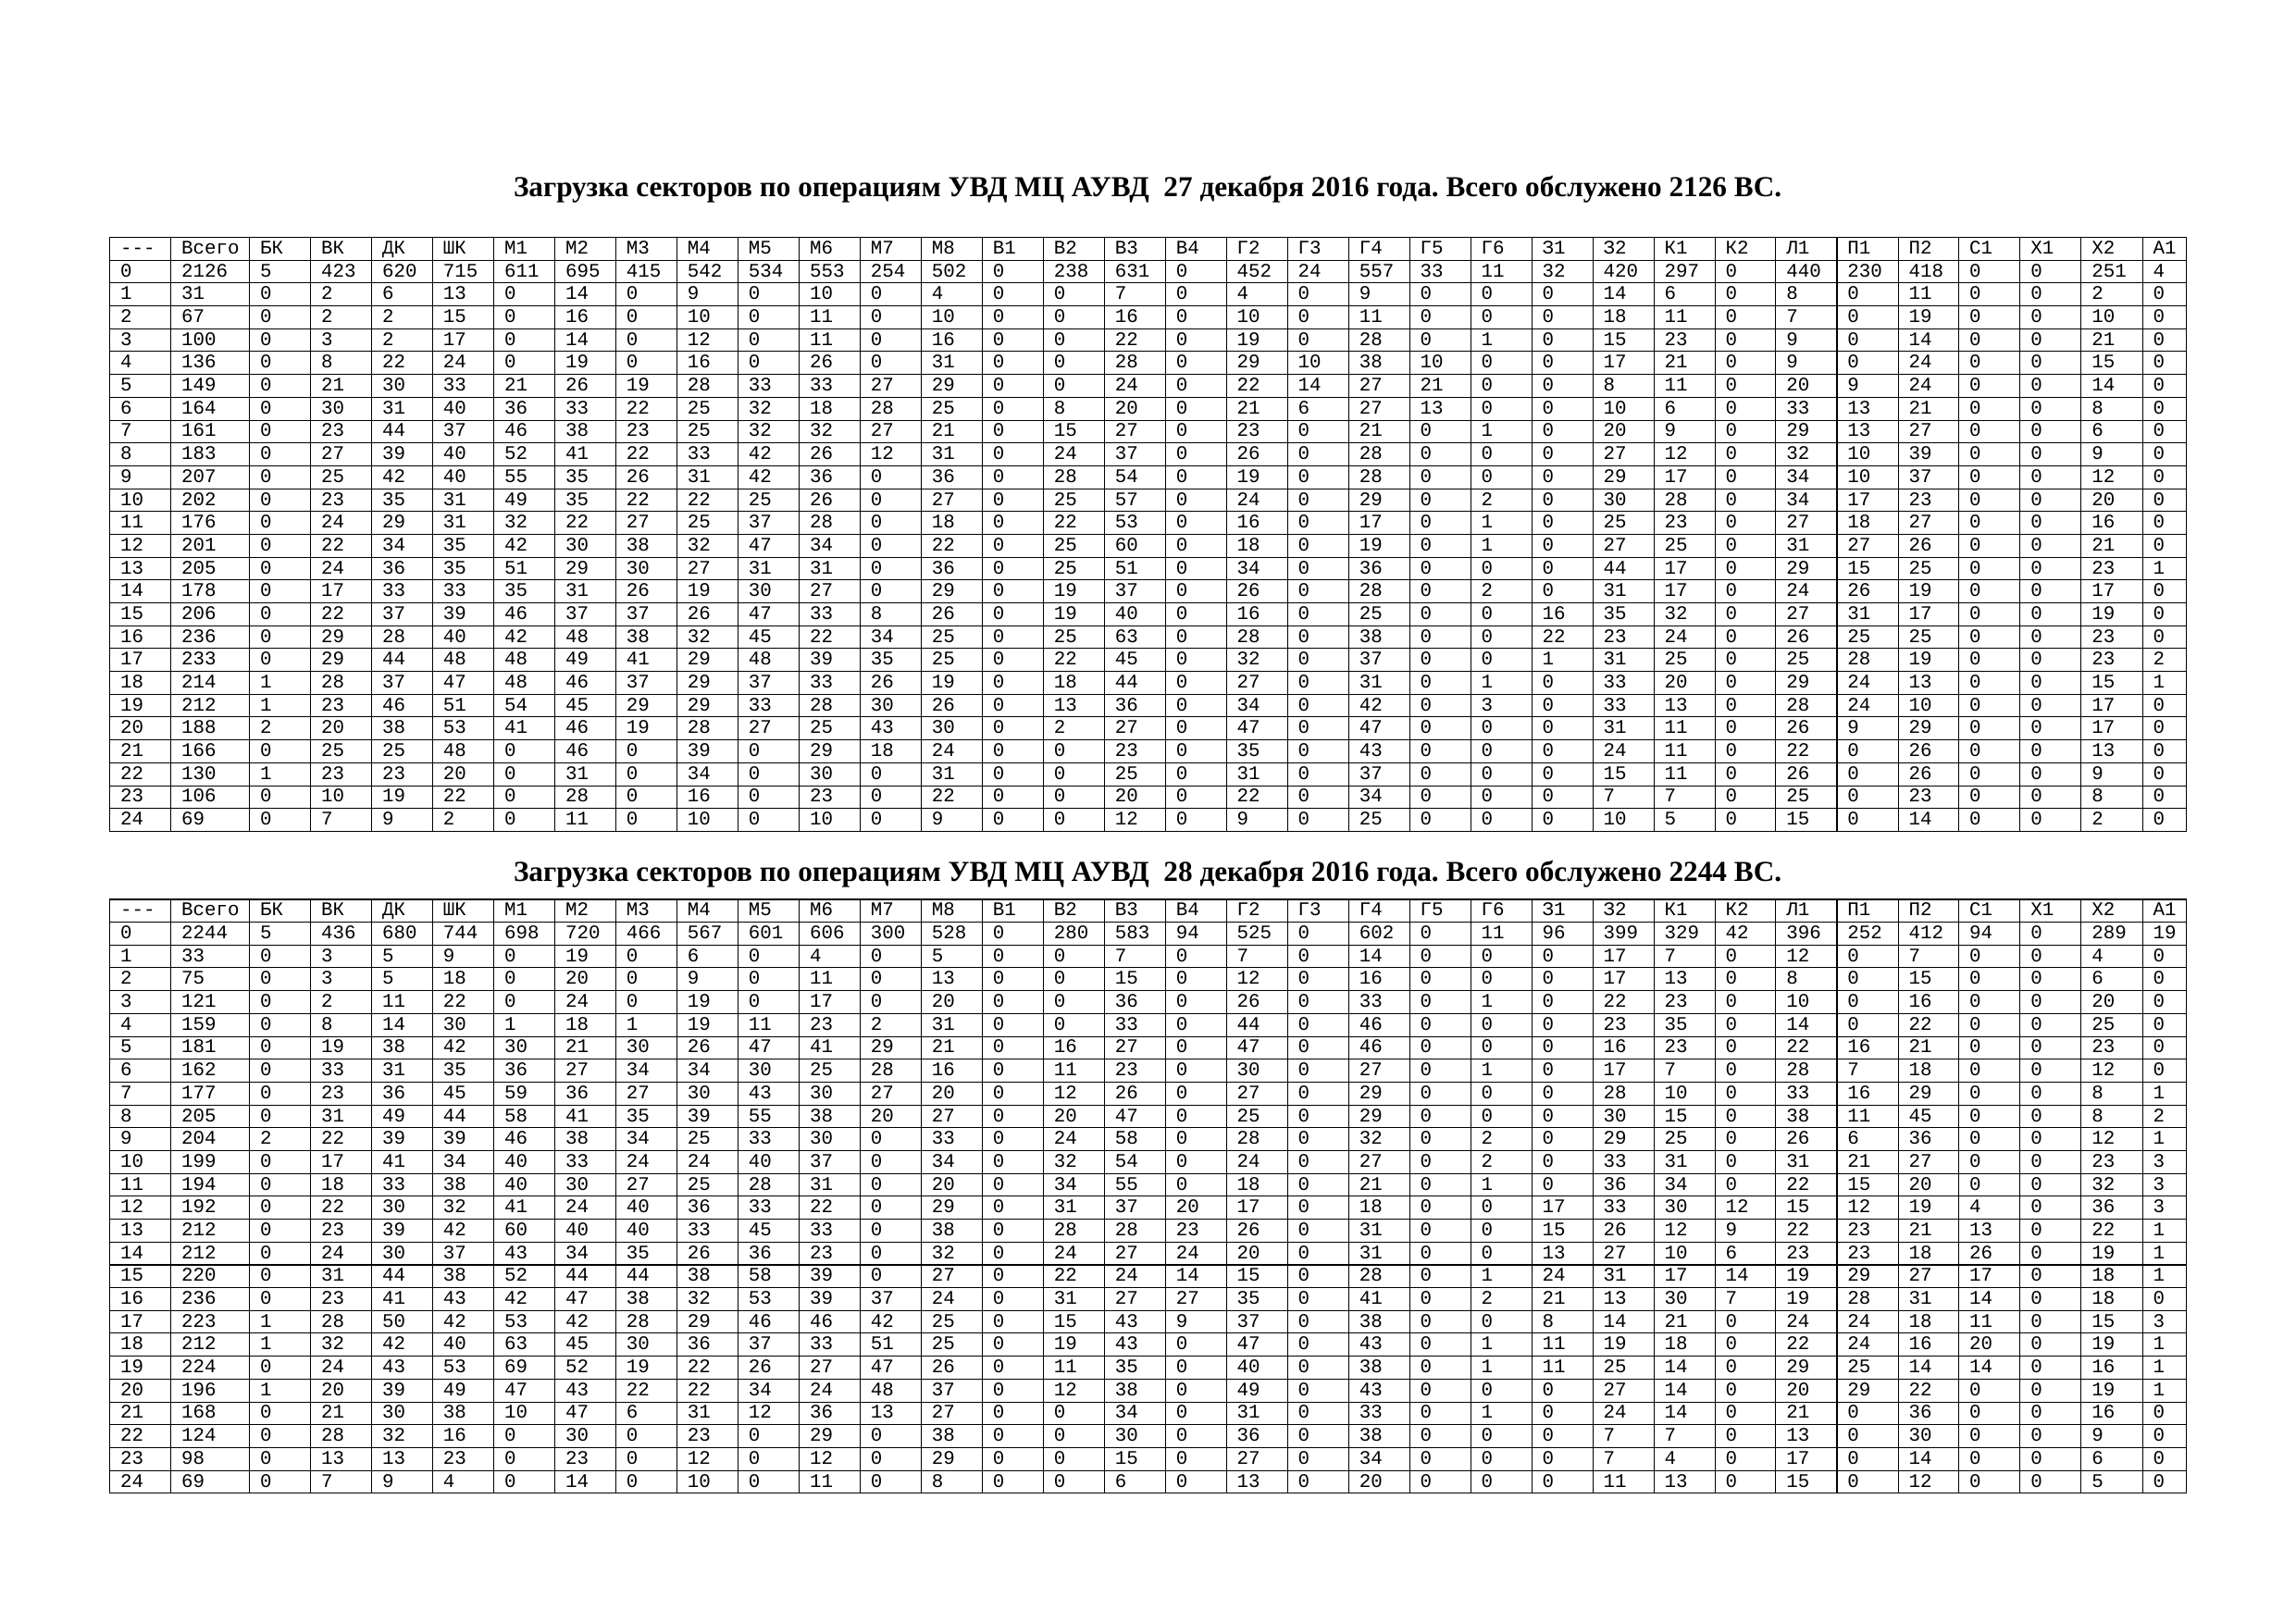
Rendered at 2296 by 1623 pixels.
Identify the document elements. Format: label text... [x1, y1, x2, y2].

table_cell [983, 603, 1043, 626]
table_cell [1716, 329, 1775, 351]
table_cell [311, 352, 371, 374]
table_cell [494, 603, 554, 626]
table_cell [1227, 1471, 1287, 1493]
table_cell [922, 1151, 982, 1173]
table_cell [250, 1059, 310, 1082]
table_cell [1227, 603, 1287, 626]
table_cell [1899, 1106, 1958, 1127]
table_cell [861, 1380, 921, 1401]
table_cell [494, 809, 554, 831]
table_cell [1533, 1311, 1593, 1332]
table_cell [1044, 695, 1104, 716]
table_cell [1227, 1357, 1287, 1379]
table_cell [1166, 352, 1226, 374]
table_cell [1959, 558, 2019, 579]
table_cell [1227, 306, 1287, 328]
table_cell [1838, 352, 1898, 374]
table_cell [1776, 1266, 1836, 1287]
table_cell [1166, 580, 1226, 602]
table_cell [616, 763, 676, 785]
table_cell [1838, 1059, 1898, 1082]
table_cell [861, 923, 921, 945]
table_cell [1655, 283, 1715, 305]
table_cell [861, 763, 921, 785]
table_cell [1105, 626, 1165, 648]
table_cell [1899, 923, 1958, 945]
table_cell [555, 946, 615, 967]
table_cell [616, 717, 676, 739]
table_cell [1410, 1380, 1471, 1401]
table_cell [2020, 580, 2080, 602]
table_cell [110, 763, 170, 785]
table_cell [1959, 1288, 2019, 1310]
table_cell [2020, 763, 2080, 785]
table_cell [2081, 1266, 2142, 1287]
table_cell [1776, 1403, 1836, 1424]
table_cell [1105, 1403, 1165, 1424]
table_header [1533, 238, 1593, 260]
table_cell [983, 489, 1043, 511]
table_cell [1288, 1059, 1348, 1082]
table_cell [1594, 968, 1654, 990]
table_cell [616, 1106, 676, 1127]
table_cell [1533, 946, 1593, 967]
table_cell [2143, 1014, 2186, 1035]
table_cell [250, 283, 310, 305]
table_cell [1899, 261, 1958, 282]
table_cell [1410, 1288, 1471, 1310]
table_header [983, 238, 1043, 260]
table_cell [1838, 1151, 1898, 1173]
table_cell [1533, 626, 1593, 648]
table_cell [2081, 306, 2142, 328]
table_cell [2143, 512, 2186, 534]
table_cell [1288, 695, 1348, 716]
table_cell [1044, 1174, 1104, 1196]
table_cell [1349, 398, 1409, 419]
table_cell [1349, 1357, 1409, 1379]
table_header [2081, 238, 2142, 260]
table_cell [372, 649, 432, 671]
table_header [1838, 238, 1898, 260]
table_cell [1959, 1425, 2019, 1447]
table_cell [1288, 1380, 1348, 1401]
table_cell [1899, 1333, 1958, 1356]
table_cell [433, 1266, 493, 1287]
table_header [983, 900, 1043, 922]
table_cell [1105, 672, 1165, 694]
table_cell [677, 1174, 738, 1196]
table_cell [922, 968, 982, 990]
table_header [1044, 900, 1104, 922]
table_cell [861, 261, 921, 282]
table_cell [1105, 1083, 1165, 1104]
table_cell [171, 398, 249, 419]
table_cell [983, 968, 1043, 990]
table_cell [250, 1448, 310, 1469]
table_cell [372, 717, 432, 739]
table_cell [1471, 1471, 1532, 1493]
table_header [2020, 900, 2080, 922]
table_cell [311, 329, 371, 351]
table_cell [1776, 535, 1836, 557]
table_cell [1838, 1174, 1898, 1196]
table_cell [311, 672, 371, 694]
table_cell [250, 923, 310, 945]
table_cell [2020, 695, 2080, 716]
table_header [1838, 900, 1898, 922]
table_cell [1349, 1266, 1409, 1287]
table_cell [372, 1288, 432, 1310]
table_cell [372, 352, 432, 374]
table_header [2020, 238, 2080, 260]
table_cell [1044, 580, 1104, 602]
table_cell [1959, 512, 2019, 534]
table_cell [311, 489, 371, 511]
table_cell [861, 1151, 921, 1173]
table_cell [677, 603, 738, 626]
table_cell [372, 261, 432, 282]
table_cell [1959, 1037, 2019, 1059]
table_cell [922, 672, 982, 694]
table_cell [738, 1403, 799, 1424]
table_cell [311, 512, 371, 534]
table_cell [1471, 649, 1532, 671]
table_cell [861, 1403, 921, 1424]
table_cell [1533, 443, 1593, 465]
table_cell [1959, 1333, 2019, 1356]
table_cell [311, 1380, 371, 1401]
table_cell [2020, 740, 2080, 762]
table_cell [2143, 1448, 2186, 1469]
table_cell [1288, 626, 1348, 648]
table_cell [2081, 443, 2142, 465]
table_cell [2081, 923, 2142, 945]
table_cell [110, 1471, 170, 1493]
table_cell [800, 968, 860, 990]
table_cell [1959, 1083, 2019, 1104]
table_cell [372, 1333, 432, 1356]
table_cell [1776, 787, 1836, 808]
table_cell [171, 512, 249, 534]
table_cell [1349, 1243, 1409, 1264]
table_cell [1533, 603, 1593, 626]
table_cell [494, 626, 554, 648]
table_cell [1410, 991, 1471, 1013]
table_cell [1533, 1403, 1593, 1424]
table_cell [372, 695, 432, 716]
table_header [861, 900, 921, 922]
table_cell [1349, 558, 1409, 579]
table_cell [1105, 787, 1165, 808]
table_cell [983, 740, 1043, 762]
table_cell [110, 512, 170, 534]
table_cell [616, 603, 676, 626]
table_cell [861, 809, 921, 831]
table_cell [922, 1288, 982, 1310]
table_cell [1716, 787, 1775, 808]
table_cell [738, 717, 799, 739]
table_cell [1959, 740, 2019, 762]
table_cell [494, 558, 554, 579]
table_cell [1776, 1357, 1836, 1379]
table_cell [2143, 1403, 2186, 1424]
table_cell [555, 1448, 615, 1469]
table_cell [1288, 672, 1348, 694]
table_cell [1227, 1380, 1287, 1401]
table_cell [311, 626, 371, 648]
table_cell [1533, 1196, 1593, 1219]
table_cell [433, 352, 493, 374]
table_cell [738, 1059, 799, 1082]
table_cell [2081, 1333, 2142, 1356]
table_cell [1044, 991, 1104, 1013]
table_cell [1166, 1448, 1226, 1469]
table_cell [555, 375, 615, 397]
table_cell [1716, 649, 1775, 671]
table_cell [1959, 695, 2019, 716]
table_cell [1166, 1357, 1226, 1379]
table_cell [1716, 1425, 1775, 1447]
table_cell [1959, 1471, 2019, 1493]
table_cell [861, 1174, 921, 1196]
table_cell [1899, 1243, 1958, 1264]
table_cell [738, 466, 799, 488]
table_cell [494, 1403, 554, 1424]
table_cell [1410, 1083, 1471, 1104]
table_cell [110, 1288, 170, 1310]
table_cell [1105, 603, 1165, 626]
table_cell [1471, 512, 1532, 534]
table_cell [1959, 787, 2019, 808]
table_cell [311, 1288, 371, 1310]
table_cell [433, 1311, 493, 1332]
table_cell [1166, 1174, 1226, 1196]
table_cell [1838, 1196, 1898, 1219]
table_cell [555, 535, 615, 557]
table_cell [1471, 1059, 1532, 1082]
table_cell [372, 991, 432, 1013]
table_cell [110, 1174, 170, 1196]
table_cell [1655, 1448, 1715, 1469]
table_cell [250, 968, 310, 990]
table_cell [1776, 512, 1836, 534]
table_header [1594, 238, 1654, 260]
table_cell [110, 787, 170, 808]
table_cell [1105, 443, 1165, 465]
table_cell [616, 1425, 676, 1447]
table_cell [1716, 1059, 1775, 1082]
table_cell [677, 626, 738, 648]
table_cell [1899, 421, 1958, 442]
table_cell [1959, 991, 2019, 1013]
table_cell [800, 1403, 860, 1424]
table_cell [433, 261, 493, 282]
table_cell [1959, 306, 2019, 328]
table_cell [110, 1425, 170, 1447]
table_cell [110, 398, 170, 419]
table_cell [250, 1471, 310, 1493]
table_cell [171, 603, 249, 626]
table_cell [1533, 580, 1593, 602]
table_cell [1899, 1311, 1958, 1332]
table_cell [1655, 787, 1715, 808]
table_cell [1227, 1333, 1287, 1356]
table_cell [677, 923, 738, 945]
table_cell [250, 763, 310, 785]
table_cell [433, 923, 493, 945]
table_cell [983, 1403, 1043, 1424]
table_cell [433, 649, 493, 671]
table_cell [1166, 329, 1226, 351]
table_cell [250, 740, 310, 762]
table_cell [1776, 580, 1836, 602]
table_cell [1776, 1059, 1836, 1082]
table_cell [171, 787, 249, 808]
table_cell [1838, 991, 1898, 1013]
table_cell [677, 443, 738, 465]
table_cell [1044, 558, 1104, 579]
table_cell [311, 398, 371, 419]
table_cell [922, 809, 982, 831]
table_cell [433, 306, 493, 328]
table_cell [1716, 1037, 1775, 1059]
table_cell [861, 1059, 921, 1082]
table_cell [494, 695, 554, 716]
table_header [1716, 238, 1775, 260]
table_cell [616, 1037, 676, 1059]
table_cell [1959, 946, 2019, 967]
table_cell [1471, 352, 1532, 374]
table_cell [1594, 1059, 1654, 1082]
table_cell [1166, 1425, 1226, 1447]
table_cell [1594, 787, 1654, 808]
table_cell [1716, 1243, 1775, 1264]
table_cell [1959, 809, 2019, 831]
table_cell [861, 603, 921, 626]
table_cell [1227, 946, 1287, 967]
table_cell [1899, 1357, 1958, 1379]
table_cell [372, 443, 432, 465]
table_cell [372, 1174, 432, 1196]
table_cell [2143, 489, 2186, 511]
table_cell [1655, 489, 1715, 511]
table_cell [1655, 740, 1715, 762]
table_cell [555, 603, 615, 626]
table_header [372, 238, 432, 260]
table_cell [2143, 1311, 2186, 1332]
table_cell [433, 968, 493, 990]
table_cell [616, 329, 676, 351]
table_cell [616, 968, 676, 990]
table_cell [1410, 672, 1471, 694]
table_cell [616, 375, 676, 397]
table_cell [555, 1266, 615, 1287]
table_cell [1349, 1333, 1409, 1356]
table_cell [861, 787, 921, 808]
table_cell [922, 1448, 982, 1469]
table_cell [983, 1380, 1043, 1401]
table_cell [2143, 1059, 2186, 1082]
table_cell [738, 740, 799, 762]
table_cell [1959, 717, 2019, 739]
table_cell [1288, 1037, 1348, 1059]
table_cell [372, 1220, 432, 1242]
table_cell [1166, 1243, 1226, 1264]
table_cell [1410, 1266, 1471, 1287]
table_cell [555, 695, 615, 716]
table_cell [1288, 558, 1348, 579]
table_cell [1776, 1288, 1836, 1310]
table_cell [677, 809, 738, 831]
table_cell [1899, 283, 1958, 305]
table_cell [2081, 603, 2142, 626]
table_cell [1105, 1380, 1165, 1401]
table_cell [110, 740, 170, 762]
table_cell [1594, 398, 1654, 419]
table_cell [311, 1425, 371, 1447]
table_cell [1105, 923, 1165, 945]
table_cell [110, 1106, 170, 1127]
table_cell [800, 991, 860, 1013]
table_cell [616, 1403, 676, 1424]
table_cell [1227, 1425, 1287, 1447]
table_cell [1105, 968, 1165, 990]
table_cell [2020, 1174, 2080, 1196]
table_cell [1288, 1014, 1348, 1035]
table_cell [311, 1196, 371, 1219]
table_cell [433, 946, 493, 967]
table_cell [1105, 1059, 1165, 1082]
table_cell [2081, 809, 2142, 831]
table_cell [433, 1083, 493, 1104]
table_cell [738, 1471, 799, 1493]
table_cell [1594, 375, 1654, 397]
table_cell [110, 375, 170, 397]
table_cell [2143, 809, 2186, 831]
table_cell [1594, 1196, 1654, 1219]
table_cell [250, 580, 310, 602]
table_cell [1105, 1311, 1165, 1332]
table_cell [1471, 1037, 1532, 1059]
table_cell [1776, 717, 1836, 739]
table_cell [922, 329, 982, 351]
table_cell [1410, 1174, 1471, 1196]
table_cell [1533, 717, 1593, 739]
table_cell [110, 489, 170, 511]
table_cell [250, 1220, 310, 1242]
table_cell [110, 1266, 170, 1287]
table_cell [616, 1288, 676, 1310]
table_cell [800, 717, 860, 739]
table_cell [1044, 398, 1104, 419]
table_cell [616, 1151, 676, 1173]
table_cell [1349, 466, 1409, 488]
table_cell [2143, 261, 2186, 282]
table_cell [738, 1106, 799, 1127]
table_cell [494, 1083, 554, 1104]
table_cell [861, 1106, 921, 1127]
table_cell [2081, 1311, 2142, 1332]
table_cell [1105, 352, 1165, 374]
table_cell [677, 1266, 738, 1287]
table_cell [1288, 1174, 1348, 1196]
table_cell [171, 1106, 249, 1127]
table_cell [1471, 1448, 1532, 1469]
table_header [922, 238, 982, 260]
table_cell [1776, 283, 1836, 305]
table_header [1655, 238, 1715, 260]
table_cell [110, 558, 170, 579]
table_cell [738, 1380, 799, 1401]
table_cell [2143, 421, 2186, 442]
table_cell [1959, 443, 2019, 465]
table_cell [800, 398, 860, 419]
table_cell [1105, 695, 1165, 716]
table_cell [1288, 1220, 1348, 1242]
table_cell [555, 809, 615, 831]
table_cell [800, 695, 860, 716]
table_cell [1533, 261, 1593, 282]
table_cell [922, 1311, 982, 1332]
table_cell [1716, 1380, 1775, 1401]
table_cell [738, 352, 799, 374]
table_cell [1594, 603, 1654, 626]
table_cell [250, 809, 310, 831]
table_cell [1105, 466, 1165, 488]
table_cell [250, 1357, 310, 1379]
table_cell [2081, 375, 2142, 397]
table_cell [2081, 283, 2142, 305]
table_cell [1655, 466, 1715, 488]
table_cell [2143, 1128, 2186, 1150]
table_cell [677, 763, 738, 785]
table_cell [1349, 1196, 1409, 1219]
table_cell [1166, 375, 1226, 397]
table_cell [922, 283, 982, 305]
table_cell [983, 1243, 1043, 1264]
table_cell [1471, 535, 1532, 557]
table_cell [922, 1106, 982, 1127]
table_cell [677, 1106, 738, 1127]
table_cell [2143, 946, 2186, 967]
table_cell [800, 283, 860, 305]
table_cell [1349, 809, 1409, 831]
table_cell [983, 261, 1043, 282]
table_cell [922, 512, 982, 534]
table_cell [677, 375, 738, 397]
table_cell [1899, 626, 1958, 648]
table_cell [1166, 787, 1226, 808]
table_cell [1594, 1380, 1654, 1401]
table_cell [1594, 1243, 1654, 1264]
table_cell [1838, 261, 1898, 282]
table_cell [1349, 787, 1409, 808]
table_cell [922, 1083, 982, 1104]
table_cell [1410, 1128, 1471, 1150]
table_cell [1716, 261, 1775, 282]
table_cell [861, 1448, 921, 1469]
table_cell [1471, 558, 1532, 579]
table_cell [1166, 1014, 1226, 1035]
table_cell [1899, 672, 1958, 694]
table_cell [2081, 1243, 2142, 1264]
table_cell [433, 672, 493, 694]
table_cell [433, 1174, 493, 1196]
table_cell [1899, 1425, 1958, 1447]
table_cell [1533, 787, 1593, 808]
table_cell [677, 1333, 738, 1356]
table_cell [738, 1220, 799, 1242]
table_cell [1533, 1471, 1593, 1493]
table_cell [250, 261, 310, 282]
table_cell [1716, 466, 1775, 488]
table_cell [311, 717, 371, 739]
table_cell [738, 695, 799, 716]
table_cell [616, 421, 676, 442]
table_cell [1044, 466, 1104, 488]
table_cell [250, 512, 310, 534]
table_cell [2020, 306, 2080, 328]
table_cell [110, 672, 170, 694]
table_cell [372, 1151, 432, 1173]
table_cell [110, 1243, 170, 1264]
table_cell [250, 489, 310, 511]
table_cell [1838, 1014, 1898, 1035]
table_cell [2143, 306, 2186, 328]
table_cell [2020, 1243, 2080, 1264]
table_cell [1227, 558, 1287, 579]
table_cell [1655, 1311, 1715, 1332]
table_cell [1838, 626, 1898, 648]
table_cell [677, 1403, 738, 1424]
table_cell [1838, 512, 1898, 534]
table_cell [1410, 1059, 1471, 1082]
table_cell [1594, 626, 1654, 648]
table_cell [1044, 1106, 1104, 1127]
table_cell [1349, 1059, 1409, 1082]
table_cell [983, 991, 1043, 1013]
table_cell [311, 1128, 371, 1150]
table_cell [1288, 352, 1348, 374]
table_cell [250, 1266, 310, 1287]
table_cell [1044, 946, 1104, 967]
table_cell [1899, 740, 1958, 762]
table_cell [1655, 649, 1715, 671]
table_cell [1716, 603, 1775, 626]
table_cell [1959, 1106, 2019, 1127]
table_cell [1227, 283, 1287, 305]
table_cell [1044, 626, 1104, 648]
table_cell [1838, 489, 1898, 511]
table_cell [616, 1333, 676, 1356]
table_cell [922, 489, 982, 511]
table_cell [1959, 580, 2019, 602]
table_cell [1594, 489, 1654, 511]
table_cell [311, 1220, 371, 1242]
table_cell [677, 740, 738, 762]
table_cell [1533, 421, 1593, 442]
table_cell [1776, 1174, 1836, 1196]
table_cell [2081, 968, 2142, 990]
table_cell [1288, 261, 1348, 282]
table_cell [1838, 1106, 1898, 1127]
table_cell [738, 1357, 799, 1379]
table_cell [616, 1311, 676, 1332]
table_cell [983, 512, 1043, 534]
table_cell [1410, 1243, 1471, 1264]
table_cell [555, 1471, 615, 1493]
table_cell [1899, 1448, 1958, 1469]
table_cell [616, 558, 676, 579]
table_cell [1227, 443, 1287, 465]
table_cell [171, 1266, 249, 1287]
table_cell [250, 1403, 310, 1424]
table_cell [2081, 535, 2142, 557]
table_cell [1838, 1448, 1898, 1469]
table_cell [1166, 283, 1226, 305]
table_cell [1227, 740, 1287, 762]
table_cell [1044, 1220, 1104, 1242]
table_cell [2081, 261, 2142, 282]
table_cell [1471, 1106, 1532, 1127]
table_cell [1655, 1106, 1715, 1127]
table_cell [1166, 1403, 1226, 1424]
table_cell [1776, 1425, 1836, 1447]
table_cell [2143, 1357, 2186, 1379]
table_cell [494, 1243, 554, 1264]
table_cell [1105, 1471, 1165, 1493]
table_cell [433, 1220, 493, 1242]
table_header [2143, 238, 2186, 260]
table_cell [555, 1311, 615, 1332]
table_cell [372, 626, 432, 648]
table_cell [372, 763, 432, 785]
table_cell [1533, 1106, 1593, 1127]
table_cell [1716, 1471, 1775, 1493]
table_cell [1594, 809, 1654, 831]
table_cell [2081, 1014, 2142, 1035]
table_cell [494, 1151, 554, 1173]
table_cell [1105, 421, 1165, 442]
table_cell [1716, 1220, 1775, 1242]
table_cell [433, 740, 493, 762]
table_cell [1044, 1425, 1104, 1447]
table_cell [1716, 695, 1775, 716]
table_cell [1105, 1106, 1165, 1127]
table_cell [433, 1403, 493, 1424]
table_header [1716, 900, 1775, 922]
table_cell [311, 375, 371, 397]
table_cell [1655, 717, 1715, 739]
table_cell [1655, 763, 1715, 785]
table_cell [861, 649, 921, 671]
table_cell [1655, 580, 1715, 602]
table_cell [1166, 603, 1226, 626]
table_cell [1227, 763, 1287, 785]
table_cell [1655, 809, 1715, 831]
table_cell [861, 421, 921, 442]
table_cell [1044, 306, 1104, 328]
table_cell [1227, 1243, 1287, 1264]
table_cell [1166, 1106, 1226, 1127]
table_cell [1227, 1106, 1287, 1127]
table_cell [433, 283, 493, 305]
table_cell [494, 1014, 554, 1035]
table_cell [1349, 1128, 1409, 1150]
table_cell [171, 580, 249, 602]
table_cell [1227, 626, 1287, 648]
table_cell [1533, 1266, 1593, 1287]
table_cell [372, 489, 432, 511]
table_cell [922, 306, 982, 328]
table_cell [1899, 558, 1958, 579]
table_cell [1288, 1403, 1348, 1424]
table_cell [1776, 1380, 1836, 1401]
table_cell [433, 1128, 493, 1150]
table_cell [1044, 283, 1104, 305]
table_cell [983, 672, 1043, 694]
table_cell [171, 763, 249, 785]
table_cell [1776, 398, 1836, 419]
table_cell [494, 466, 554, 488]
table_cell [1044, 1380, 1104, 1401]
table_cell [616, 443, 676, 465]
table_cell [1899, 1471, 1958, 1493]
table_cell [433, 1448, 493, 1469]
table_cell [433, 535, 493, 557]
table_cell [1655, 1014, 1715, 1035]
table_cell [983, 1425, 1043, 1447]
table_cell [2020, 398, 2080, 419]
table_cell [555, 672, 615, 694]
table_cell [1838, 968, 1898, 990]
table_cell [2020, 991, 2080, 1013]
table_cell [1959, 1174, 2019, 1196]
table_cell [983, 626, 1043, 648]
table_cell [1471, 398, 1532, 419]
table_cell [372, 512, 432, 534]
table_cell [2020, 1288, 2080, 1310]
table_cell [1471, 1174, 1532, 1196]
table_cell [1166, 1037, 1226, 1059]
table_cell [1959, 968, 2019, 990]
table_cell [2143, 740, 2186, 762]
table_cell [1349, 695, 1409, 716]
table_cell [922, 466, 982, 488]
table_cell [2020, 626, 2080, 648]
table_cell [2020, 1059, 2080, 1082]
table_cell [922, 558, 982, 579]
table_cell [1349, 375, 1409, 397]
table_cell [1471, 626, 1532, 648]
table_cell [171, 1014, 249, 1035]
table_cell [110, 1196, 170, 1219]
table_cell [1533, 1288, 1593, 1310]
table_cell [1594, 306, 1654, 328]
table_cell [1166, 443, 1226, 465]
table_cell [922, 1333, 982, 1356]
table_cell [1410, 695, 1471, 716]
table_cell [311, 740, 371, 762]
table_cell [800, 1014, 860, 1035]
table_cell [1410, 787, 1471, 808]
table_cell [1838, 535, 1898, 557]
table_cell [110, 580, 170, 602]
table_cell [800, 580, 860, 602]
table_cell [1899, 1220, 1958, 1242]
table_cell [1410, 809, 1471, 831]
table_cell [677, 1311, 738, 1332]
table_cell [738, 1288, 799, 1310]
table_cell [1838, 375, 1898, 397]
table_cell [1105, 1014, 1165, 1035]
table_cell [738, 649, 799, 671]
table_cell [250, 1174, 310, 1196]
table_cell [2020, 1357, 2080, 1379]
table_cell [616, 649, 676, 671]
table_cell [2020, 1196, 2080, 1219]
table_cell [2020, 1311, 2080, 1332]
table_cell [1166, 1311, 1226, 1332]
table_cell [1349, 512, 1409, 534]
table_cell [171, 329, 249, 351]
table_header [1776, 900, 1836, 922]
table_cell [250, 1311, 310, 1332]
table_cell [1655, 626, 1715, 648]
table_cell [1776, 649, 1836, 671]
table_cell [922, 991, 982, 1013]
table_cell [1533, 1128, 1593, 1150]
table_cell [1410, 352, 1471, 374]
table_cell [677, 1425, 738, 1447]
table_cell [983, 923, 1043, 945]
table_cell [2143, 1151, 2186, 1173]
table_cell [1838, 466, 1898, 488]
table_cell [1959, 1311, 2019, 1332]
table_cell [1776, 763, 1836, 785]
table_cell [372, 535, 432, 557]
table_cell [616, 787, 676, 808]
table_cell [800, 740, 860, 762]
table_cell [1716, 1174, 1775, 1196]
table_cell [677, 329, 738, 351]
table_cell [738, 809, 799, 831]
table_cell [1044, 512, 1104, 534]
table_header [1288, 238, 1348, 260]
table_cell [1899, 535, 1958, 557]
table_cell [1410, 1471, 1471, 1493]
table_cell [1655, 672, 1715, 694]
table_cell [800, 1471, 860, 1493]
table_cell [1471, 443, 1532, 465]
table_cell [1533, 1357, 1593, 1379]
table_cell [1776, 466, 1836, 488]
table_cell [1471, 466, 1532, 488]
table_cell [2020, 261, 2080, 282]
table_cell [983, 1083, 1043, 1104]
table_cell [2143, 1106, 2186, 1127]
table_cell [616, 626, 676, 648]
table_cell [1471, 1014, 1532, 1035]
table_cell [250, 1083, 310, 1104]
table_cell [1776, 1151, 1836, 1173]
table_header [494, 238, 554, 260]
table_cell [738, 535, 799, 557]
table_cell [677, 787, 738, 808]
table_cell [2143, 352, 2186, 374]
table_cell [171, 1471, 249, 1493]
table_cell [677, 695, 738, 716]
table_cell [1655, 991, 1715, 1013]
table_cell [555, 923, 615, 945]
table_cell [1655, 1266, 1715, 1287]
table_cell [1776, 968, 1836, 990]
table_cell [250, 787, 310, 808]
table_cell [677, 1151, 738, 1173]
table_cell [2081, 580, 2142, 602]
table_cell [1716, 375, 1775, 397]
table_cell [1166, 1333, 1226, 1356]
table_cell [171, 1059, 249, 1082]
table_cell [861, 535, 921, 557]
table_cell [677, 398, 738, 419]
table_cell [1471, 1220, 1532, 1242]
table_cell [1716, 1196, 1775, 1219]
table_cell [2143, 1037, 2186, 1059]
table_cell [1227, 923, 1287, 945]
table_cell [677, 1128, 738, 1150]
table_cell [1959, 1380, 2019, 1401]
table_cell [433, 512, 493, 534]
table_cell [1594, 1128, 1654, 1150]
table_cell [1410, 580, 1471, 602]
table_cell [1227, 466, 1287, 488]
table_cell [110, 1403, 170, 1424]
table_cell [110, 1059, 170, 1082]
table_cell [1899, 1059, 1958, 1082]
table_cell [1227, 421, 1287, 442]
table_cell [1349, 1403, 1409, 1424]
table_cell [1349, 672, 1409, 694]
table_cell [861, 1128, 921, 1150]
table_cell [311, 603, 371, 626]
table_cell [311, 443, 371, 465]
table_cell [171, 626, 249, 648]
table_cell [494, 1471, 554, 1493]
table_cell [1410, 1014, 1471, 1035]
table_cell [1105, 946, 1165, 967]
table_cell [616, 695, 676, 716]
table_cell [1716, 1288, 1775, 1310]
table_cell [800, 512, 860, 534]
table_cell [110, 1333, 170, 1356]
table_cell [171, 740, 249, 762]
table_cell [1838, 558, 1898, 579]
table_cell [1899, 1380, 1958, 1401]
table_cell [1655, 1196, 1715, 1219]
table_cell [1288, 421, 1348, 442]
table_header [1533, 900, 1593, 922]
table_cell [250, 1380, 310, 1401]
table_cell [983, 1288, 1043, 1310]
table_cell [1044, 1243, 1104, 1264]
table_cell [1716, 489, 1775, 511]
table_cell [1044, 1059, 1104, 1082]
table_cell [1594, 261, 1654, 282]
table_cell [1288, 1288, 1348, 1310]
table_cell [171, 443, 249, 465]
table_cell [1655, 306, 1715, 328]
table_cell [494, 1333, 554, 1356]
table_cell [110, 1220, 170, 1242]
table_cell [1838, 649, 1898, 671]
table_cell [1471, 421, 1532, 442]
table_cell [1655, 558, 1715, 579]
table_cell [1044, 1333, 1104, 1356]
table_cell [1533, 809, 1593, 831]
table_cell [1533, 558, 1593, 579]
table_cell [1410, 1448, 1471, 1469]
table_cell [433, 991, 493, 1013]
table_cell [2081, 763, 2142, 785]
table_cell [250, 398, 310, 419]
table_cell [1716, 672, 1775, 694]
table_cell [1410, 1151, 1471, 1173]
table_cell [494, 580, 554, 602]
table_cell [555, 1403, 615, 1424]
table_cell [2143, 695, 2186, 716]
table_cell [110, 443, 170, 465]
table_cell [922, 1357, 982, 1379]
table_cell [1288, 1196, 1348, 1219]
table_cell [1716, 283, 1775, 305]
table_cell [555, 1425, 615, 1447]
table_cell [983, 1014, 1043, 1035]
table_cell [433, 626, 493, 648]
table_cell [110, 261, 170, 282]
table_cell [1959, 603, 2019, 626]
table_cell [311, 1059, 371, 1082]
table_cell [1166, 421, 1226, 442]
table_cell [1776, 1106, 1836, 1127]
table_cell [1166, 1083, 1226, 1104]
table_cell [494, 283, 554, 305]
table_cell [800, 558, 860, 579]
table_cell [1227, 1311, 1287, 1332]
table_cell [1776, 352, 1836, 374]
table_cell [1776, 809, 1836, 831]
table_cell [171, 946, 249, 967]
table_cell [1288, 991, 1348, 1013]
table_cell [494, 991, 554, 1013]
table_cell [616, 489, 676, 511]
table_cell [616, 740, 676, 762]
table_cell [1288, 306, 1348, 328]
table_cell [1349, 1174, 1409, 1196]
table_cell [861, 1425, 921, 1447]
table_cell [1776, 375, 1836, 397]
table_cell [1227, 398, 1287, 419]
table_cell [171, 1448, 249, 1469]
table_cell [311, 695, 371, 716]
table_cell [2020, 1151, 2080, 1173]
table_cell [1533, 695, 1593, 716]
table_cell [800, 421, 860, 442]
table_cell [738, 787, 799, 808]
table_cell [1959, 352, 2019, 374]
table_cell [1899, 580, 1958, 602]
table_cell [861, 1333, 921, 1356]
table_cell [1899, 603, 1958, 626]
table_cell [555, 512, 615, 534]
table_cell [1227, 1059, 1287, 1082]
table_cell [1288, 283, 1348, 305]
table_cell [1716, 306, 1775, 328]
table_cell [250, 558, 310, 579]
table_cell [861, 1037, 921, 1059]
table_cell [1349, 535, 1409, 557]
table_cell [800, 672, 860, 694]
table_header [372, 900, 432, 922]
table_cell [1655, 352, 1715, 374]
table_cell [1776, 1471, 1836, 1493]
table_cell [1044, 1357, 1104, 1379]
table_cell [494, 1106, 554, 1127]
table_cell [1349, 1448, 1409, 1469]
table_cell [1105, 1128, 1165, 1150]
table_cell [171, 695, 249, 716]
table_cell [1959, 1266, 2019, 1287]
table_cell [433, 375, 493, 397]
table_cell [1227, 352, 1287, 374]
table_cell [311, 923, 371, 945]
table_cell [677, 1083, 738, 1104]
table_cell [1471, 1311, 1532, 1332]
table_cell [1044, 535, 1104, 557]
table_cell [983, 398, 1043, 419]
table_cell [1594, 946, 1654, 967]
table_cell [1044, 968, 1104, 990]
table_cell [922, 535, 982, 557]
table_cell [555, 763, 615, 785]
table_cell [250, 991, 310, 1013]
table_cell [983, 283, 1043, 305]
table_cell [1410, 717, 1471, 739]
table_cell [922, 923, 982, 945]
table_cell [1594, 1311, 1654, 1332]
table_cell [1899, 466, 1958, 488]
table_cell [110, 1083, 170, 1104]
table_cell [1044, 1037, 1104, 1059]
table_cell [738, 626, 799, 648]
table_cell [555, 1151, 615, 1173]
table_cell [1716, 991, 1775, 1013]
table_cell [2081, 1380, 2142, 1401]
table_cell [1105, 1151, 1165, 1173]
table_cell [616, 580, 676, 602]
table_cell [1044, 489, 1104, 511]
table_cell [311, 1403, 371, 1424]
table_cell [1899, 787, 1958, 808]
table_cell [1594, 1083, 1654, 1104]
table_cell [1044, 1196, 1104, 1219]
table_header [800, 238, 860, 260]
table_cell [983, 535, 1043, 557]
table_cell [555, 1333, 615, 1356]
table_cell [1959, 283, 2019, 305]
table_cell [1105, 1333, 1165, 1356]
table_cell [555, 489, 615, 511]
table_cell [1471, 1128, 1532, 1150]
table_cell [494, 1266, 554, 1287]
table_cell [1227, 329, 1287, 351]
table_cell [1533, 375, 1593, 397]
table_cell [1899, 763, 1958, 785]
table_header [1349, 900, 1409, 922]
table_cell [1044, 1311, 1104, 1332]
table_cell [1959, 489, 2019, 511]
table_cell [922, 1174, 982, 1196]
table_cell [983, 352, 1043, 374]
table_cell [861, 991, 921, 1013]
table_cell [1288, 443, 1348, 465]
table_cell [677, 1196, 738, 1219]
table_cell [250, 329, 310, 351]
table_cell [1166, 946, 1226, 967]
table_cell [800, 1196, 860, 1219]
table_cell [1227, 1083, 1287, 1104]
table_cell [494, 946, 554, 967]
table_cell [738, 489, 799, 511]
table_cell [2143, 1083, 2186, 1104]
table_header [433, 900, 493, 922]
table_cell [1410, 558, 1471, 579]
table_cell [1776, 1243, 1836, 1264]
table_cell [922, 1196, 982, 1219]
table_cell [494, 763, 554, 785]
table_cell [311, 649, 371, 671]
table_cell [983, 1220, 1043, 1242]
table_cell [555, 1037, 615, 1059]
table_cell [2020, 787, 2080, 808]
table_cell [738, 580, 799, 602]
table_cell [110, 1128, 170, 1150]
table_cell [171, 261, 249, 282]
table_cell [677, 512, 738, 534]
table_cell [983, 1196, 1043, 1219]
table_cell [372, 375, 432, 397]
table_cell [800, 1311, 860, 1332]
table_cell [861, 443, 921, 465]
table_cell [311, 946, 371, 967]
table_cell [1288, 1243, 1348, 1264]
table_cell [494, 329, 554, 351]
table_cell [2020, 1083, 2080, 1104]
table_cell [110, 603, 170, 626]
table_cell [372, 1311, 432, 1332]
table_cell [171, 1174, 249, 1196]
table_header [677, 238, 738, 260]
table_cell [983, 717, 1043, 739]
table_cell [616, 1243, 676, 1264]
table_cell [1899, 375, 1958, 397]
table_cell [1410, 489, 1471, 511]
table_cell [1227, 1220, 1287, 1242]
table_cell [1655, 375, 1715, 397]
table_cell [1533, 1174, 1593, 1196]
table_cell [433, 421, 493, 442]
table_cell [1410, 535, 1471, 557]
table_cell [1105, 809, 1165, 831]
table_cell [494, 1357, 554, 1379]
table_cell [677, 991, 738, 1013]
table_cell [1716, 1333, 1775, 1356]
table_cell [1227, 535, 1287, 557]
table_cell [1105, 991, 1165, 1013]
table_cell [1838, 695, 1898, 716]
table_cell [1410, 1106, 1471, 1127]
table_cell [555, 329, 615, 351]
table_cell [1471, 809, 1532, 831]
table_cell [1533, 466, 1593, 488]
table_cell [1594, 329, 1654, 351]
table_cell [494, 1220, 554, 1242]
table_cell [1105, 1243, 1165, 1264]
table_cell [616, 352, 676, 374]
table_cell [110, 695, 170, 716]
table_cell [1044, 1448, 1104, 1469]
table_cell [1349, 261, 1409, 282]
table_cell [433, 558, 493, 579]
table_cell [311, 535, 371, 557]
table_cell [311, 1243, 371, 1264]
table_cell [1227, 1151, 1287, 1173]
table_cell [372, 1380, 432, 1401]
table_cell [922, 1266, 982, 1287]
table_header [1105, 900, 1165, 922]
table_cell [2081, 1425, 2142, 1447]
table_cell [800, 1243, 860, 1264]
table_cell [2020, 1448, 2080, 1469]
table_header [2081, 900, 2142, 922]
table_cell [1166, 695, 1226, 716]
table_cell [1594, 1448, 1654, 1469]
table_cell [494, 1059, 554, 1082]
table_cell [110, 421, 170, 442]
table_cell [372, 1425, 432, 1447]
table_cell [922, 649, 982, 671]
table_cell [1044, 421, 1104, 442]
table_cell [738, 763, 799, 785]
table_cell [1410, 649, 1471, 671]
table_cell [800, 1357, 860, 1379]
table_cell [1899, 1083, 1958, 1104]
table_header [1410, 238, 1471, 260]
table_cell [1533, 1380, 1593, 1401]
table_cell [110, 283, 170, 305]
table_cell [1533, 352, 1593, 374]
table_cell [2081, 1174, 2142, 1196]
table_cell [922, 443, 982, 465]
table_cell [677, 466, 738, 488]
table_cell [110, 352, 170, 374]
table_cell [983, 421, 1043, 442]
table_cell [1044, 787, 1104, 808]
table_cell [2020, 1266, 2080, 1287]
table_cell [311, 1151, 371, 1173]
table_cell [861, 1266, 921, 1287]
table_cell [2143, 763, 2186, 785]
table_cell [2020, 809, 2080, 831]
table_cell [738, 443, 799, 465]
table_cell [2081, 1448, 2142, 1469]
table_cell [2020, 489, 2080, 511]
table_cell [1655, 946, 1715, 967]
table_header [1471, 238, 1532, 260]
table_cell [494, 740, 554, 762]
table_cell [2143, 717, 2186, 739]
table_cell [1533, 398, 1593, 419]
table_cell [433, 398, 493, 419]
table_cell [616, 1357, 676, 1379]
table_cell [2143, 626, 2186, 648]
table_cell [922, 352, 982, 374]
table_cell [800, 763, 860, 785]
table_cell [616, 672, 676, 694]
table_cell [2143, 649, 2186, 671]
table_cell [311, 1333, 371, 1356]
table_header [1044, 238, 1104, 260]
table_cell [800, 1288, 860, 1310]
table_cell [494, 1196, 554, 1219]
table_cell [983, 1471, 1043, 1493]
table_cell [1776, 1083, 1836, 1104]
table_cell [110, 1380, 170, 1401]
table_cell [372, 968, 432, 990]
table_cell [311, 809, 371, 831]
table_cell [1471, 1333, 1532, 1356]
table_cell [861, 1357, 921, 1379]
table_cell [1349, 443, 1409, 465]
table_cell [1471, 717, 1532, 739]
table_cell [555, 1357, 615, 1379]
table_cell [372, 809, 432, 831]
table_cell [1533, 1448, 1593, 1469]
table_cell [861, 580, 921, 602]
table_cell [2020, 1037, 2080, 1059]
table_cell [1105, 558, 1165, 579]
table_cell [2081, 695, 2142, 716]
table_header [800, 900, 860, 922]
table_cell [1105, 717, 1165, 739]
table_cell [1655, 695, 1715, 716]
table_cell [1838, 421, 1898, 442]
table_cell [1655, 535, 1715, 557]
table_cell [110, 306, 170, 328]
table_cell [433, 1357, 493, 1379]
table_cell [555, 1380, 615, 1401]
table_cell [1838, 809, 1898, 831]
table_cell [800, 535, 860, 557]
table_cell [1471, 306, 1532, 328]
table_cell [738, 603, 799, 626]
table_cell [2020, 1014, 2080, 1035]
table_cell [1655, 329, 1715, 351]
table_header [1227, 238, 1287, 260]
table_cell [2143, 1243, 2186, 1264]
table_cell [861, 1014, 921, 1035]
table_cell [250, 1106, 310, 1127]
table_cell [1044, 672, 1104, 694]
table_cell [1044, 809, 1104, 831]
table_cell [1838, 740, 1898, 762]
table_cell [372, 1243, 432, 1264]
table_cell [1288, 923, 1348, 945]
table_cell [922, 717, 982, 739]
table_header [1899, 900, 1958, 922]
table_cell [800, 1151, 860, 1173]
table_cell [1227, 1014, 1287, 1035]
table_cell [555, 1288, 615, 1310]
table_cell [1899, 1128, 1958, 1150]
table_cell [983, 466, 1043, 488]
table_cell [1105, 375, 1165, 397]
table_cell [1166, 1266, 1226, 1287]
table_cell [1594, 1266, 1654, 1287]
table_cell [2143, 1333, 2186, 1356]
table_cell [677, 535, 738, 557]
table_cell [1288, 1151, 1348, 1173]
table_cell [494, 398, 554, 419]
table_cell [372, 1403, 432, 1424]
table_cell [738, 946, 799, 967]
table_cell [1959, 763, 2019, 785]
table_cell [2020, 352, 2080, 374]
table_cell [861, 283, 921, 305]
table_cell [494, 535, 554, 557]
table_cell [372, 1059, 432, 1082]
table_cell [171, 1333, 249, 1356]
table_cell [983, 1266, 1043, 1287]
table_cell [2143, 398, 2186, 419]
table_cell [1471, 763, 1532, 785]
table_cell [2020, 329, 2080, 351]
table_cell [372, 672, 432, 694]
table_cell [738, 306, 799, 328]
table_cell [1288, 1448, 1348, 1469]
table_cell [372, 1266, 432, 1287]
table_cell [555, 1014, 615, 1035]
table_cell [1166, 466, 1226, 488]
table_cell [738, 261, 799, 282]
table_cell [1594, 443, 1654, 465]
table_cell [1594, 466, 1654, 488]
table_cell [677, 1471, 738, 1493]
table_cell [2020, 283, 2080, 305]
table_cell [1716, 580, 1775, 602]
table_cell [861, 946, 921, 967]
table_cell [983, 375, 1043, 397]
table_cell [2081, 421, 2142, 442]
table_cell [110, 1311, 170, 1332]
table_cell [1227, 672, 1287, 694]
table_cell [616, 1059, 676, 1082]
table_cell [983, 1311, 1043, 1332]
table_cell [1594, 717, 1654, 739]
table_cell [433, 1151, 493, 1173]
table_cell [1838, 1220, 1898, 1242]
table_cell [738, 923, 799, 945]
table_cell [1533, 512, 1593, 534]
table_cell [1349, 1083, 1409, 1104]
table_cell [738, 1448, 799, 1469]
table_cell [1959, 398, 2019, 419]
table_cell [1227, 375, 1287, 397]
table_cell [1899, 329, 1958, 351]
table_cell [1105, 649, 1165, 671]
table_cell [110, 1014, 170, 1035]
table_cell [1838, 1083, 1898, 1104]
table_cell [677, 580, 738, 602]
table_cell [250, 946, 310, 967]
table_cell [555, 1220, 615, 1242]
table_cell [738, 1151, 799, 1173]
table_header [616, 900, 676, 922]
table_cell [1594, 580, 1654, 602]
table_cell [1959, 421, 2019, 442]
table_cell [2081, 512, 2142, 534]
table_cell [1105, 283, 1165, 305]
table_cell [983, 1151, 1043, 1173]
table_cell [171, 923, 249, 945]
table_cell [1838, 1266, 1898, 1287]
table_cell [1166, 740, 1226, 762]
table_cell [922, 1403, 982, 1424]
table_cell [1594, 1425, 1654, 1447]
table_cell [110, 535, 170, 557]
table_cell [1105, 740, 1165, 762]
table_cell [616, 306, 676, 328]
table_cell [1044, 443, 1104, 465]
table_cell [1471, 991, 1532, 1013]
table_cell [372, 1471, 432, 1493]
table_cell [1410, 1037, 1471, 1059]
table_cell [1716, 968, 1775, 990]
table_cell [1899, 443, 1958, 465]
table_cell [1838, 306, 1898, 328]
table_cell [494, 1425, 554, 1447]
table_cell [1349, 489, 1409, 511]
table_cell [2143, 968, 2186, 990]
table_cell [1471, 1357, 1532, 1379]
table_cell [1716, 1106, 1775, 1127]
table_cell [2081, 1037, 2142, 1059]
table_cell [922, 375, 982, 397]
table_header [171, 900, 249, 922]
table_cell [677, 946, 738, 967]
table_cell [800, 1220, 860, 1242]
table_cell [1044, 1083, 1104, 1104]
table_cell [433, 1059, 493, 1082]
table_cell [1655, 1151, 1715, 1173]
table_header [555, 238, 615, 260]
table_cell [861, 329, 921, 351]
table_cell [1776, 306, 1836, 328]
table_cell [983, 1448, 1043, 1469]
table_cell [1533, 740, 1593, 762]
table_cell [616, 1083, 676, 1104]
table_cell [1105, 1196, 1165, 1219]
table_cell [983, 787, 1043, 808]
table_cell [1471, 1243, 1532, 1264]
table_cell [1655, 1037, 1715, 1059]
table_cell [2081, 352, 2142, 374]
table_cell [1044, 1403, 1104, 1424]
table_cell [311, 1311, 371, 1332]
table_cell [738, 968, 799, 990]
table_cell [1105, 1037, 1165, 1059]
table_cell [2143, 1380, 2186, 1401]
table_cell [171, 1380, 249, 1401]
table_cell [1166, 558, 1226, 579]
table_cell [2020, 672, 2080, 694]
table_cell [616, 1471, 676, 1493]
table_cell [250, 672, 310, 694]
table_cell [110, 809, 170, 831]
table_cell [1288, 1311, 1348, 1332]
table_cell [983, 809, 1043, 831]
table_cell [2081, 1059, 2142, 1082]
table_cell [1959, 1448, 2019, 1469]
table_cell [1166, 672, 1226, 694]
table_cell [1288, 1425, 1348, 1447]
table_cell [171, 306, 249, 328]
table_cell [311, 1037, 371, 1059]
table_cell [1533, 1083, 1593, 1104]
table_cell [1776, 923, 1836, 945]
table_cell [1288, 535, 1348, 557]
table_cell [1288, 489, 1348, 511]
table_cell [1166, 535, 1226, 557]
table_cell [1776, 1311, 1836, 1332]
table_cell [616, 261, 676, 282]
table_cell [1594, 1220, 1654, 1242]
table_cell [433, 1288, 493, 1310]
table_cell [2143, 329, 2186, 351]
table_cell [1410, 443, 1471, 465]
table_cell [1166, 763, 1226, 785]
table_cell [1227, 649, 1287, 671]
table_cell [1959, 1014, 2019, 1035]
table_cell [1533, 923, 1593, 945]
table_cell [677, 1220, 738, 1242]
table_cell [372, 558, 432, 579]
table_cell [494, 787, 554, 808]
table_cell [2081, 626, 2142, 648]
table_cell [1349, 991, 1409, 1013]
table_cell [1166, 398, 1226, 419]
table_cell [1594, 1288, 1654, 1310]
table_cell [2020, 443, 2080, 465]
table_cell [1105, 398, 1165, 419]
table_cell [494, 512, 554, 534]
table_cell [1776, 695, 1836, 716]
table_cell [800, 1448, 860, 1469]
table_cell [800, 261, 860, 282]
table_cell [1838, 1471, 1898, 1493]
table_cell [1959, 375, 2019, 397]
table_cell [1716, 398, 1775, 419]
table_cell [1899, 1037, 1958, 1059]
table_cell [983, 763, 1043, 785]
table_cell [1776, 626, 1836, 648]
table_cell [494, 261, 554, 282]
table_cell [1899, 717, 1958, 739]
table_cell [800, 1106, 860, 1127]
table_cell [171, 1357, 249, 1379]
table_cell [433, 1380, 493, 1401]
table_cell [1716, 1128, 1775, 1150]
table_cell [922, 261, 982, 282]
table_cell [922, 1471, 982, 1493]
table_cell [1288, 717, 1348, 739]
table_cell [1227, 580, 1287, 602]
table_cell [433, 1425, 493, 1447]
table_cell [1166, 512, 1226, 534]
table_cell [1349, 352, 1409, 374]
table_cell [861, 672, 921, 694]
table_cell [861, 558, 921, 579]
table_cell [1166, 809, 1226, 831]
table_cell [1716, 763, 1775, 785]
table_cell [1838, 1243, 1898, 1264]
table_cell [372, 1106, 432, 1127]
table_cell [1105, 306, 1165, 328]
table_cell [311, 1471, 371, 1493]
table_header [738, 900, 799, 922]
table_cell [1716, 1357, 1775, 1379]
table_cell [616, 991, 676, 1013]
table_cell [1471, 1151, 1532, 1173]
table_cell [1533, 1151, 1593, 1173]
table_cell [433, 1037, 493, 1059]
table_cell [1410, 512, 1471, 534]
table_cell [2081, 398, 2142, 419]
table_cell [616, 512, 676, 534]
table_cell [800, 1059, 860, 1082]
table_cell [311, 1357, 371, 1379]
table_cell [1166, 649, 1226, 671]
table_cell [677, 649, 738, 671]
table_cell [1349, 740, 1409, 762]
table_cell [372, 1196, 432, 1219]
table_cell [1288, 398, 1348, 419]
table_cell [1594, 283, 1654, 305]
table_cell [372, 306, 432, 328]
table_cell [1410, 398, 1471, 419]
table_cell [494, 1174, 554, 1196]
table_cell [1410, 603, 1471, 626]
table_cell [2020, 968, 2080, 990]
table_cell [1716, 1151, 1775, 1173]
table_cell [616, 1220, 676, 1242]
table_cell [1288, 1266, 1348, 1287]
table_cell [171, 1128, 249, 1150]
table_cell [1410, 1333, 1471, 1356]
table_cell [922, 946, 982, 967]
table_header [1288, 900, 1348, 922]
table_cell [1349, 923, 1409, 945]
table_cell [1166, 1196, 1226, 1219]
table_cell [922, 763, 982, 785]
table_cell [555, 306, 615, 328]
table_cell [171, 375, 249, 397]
text Загрузка секторов по операциям УВД МЦ АУВД 27 декабря 2016 года. Всего обслужено 2126 ВС. [109, 169, 2186, 203]
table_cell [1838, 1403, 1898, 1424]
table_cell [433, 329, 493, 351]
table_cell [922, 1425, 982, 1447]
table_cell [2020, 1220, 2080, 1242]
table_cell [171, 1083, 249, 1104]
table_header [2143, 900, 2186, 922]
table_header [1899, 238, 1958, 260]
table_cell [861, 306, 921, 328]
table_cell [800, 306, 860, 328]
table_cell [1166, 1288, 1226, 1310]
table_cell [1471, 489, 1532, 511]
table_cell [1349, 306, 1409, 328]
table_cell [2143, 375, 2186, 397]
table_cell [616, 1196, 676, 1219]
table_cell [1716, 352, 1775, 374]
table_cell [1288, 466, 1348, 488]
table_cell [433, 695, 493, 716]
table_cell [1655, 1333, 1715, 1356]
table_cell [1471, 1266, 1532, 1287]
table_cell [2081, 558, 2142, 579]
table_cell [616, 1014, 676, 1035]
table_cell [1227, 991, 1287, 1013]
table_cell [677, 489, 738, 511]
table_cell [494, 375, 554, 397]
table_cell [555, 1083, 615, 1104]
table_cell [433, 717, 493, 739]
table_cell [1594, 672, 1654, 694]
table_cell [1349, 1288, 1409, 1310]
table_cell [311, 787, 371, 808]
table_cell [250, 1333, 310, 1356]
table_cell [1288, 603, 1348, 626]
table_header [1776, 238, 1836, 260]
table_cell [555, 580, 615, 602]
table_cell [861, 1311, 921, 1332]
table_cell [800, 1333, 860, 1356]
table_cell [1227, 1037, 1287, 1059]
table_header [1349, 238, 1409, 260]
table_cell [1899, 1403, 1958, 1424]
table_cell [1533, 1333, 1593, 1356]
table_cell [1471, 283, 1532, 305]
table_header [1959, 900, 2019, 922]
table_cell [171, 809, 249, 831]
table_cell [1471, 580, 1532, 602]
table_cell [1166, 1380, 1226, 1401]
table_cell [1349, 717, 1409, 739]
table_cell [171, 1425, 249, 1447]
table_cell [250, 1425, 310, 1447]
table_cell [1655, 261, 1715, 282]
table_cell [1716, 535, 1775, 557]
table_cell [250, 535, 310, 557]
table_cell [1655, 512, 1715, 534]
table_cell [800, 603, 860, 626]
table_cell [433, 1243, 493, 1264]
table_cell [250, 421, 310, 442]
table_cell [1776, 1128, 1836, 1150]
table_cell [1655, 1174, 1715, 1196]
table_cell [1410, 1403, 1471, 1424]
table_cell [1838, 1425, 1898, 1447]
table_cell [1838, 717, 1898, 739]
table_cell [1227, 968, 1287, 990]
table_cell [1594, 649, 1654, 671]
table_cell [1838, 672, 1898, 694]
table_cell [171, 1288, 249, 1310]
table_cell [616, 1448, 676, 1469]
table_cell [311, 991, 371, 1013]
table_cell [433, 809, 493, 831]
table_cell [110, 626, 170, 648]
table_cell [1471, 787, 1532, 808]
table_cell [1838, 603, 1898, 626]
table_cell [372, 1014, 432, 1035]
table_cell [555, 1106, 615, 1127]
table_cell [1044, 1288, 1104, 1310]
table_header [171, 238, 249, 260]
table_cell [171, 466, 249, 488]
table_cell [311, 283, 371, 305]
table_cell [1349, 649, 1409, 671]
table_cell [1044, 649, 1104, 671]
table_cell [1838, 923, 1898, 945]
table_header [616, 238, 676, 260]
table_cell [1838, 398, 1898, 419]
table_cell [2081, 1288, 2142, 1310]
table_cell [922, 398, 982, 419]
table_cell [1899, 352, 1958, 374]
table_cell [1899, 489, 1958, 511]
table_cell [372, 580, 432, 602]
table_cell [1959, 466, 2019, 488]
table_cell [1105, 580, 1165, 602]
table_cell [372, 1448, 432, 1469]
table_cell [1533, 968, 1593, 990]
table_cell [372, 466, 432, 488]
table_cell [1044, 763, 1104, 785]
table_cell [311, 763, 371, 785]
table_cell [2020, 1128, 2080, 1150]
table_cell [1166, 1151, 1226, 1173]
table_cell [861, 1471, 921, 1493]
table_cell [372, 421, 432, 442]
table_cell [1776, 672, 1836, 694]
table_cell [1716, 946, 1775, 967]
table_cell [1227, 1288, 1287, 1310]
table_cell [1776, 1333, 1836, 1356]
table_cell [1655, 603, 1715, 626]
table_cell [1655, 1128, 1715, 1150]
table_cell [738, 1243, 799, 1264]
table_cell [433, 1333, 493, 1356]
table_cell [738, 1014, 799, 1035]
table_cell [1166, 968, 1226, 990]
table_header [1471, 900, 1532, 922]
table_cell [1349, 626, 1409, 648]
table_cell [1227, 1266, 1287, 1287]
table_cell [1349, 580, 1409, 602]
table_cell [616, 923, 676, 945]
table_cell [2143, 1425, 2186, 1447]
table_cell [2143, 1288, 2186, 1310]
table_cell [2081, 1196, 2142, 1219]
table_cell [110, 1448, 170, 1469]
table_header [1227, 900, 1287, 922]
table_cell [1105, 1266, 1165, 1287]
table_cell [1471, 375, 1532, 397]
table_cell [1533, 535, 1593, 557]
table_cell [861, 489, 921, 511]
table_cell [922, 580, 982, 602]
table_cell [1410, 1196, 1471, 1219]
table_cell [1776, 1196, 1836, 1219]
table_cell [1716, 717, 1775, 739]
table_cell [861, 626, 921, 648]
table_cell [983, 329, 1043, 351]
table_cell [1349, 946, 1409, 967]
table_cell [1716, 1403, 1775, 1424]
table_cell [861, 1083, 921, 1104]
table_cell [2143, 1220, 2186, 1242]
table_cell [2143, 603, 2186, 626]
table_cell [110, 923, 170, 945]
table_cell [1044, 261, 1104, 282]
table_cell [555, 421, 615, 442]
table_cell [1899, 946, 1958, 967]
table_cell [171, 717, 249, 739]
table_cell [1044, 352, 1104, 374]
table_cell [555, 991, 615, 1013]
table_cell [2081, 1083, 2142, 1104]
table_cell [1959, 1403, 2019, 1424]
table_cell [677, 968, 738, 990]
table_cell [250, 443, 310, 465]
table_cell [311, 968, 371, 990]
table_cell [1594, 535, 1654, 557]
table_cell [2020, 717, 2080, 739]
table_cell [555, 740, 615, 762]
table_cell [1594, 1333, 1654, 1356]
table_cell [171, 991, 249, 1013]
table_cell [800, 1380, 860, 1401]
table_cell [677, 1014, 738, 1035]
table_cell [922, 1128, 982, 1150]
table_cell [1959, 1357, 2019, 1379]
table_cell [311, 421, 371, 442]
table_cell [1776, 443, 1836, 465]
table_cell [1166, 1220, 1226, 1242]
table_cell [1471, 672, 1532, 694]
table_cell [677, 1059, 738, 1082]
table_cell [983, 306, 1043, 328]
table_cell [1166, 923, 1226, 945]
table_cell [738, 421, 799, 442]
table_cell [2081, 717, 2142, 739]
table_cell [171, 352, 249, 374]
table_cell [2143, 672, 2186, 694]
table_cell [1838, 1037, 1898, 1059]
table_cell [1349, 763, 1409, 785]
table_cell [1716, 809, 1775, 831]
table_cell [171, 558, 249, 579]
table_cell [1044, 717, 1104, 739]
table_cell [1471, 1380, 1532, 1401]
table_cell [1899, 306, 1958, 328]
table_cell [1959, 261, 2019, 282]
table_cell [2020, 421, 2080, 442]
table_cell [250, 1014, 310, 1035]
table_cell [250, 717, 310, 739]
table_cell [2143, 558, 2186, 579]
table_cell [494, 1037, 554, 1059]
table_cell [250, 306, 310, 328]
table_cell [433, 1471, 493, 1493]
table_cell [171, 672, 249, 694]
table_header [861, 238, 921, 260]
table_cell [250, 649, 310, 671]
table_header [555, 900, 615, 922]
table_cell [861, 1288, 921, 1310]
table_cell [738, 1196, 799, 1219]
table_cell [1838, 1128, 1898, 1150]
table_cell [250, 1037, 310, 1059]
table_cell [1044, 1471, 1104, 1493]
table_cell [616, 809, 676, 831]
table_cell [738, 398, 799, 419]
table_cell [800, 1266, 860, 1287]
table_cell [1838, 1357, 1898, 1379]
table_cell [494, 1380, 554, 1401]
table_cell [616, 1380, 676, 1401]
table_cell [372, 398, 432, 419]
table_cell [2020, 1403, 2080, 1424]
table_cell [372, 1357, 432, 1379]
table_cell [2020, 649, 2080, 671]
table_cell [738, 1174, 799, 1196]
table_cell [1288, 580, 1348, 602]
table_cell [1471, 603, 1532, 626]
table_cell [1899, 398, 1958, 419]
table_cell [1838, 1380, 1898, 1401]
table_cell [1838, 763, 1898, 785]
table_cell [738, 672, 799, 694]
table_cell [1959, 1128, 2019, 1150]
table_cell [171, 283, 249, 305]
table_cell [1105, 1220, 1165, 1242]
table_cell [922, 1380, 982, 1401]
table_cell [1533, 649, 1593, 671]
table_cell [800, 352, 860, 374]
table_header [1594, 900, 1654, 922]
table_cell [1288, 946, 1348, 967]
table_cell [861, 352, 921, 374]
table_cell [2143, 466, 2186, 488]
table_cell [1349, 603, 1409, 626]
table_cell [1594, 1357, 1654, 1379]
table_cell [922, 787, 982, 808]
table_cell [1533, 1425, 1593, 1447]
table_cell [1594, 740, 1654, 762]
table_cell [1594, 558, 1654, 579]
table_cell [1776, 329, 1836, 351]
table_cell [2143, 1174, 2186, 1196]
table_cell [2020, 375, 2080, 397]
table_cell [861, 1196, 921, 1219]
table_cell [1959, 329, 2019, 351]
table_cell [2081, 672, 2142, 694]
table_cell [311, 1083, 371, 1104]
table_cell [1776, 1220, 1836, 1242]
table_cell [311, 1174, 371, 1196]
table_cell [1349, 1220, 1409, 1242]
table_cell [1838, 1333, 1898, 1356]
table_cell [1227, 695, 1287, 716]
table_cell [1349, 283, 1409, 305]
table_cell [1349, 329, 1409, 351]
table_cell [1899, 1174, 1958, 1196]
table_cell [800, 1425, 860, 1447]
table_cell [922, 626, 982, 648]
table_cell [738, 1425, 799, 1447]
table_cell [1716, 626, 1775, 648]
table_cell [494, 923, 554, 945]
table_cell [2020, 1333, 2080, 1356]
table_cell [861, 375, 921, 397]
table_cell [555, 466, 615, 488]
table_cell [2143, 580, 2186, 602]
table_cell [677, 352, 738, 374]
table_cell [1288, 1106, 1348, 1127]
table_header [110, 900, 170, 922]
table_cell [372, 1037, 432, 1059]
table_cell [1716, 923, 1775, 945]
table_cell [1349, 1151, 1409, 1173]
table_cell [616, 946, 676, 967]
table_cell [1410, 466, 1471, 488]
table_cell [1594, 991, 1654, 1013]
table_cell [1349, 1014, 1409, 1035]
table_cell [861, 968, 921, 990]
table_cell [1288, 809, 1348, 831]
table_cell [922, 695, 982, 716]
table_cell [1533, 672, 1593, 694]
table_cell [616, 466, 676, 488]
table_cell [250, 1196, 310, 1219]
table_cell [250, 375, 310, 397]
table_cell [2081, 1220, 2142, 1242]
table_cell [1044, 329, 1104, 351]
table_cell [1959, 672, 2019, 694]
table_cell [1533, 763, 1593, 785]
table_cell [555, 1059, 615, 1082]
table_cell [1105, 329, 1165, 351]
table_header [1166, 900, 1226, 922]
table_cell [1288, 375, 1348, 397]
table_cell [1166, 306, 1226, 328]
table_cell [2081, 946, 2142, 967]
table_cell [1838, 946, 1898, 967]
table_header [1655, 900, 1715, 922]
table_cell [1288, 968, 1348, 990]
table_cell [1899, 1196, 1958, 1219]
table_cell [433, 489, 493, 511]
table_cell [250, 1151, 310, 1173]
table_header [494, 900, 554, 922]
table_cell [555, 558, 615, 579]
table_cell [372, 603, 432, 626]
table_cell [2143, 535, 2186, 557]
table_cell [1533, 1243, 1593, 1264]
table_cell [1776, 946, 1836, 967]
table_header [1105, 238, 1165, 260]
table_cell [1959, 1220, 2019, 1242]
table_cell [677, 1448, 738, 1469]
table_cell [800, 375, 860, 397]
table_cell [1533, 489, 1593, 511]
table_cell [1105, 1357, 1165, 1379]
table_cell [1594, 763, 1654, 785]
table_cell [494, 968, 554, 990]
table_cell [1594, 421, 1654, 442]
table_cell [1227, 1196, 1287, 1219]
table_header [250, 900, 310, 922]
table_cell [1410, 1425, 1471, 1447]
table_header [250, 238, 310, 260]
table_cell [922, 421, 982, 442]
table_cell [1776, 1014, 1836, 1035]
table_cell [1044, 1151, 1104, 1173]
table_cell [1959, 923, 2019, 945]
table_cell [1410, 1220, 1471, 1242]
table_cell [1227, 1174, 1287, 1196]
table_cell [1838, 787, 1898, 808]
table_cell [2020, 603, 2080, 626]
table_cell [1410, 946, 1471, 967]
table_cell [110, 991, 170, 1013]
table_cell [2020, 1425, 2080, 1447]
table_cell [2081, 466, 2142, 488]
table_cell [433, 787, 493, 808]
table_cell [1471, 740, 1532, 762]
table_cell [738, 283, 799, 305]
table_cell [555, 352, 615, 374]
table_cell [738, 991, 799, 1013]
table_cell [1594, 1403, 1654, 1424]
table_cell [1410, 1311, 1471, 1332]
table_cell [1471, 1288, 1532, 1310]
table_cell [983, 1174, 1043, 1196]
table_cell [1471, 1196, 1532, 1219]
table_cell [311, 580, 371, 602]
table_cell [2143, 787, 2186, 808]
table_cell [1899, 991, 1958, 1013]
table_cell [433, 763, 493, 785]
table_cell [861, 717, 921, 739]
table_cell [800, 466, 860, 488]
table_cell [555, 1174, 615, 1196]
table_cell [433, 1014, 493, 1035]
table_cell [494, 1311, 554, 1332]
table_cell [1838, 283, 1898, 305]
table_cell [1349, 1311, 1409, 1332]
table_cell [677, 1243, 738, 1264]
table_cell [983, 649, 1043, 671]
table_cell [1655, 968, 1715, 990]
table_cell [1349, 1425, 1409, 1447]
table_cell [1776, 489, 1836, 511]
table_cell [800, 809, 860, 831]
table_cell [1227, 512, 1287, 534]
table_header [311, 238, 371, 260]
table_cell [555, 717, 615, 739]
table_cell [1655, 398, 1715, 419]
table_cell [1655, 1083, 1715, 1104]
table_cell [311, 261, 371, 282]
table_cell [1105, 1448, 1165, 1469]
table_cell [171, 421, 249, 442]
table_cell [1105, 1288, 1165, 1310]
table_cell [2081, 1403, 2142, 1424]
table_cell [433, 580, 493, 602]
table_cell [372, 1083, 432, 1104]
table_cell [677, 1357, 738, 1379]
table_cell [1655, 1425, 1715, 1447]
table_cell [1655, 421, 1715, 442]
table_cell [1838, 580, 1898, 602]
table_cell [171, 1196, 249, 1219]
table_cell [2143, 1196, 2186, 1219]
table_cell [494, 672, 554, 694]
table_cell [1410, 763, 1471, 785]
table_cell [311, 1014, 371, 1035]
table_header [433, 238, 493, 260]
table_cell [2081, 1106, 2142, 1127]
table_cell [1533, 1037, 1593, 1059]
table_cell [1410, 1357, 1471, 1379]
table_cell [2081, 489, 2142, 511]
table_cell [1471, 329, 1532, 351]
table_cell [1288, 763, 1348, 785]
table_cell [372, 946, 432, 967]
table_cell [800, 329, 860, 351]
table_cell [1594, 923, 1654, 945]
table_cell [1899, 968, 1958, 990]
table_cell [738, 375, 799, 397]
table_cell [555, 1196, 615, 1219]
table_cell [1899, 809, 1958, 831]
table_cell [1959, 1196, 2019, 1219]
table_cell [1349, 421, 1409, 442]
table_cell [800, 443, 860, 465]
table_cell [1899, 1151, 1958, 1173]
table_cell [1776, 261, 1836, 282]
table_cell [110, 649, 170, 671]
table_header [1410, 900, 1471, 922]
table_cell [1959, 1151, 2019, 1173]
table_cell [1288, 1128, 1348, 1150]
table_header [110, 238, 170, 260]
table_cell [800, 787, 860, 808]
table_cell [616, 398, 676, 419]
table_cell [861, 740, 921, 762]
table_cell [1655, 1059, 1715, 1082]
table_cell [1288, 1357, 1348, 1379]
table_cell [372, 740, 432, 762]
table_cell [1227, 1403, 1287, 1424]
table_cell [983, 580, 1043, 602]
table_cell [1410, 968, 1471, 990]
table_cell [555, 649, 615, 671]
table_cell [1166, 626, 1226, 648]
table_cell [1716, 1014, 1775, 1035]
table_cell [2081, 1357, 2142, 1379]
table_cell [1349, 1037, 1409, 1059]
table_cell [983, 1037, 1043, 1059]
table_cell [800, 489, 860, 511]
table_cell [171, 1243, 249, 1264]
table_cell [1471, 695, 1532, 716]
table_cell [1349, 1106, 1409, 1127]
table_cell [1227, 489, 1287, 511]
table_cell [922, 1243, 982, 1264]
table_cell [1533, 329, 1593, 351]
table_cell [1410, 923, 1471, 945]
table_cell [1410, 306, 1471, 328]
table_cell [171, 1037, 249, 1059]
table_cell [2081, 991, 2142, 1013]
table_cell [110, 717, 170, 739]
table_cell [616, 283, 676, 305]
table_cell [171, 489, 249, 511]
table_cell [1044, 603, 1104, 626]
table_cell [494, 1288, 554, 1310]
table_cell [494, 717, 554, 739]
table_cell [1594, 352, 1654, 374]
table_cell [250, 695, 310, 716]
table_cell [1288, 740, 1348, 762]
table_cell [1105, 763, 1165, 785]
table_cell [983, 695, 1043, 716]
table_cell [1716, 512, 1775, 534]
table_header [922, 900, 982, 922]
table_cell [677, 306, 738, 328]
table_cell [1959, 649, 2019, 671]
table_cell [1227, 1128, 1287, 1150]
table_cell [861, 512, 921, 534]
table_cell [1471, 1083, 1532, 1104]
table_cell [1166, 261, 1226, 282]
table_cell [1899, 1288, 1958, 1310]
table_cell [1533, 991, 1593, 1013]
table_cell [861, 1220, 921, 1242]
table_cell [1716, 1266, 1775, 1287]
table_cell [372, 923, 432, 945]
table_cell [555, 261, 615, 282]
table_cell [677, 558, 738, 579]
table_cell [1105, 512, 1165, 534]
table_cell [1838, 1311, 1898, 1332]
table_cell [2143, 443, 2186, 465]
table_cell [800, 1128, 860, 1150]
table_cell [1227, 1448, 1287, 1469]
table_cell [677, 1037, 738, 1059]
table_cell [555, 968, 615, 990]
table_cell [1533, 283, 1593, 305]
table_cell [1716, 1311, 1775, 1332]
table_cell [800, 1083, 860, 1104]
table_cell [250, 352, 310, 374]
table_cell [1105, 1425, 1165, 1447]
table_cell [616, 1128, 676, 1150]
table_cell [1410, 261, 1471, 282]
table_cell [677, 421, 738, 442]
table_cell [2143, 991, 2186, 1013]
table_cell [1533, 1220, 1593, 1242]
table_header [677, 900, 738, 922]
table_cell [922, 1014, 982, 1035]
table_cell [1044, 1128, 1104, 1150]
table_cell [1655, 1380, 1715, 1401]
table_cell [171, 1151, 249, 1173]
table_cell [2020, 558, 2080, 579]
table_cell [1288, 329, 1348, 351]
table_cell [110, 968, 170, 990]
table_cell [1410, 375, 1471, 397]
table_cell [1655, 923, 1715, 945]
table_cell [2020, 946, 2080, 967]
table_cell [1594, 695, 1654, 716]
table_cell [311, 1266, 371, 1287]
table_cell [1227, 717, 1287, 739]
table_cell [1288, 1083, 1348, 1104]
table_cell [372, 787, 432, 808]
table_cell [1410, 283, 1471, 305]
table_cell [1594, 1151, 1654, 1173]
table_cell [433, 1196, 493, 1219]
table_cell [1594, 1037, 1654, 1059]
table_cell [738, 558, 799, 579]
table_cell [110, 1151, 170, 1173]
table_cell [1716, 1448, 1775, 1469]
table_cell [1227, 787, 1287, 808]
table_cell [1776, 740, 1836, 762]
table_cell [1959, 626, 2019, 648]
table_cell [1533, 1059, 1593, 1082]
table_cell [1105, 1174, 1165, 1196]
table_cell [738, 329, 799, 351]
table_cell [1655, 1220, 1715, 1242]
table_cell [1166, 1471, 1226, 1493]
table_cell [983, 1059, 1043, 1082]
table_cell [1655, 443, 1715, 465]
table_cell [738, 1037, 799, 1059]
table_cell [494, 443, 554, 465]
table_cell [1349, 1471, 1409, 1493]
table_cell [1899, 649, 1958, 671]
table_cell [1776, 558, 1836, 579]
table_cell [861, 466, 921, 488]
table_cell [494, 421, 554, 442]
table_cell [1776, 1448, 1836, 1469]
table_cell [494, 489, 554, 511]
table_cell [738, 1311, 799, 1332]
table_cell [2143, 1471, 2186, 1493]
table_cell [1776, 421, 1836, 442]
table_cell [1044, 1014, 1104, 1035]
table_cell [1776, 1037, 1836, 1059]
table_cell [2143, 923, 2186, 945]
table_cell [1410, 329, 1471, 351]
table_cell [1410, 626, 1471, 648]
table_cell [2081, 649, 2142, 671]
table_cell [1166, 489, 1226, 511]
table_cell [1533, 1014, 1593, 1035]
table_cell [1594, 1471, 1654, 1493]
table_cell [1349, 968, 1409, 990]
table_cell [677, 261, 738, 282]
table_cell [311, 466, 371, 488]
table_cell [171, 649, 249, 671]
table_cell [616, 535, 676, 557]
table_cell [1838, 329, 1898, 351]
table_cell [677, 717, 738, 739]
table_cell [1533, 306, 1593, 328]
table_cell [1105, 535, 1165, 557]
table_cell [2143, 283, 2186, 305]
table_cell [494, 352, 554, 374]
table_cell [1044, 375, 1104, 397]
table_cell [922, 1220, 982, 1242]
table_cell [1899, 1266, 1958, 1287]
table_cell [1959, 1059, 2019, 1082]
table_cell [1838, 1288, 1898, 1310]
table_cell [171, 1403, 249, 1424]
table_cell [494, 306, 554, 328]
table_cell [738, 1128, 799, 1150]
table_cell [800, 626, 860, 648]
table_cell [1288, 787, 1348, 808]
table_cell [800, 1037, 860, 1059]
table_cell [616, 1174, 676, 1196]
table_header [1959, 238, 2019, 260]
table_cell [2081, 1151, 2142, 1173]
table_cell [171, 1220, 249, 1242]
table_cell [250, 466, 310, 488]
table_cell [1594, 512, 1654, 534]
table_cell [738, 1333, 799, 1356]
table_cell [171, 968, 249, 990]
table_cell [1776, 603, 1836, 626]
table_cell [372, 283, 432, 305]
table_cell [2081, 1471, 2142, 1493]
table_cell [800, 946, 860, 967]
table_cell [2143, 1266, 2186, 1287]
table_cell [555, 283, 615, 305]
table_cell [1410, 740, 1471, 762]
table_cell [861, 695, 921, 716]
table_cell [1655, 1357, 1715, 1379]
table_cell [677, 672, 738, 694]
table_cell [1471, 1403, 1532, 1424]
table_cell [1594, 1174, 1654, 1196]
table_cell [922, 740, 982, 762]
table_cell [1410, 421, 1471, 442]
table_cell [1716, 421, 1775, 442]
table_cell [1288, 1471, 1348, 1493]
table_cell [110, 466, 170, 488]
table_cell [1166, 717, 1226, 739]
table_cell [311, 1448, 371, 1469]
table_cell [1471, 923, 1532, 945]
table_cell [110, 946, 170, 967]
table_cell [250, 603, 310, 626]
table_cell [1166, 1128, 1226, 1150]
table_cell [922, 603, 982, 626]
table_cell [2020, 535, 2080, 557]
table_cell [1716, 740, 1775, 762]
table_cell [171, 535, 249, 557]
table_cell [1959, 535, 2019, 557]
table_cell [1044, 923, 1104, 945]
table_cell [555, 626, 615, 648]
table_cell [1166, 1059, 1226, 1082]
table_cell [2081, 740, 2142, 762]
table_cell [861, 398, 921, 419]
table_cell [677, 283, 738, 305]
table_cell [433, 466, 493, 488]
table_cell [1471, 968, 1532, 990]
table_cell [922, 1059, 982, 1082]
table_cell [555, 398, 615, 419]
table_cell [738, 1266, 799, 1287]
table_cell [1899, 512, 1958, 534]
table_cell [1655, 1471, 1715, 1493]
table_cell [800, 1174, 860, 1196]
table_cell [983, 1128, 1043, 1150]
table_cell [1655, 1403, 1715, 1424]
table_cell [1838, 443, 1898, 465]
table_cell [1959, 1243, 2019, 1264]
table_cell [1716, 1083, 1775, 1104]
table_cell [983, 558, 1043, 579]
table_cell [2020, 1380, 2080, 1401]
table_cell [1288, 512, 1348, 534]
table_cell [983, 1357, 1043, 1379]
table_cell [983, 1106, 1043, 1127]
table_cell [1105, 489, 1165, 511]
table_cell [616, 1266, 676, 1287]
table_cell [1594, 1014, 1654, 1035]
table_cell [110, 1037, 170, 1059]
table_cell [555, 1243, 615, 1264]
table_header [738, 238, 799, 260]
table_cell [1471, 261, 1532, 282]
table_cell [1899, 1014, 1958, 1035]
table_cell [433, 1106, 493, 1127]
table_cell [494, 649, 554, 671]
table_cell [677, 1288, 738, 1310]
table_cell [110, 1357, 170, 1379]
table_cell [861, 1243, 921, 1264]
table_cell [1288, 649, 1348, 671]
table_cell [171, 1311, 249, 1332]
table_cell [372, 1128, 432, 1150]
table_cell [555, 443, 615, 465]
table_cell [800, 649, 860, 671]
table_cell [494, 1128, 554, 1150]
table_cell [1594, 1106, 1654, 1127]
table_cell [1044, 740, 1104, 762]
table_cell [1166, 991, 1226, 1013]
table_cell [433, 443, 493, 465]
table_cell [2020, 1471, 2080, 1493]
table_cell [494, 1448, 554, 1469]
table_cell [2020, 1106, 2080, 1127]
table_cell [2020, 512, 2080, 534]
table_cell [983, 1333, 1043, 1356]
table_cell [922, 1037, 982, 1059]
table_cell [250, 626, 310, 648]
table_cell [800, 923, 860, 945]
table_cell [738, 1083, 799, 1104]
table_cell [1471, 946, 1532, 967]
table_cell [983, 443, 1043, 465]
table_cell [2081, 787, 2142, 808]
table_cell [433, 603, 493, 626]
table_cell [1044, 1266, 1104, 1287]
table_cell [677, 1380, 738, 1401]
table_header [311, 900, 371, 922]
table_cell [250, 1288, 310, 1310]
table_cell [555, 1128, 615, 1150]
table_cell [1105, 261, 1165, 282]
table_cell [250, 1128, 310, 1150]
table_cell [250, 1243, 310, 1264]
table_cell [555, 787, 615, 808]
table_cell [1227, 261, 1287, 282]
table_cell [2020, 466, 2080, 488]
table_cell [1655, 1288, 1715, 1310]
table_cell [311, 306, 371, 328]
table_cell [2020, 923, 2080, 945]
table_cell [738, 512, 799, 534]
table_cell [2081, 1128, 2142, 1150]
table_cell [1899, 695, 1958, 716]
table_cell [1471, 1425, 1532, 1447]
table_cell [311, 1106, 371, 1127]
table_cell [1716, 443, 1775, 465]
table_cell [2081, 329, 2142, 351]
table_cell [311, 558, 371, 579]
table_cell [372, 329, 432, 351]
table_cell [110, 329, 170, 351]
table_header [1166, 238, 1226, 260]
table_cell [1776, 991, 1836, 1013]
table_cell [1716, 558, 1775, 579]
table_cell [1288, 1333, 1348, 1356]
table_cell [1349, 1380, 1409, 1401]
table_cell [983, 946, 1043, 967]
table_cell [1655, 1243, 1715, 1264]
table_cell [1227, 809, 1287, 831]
text Загрузка секторов по операциям УВД МЦ АУВД 28 декабря 2016 года. Всего обслужено 2244 ВС. [109, 854, 2186, 887]
